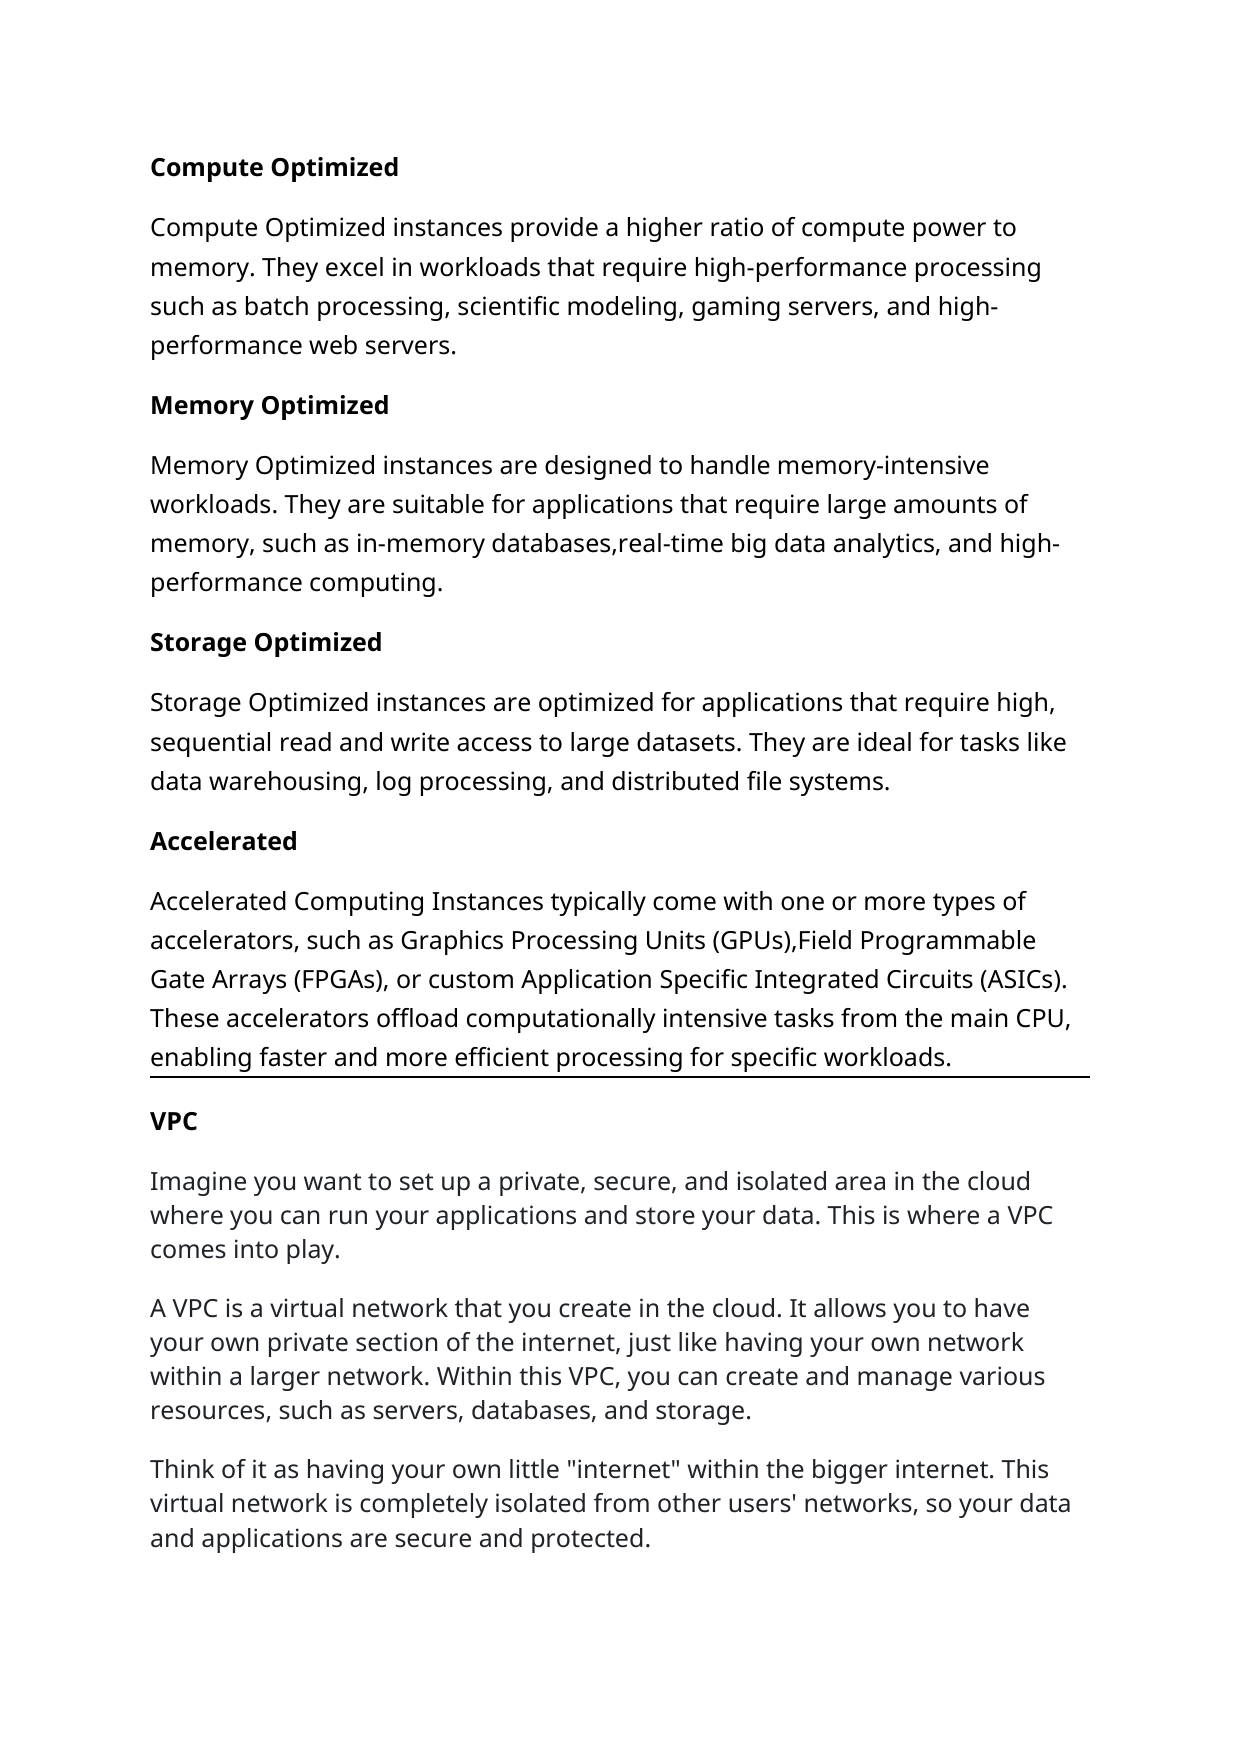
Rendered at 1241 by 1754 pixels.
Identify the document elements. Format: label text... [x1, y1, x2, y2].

text A VPC is a virtual network that you create in the cloud. It allows you to have your own private section of the internet, just like having your own network within a larger network. Within this VPC, you can create and manage various resources, such as servers, databases, and storage. [150, 1291, 1090, 1427]
text VPC [150, 1104, 1090, 1138]
text Compute Optimized instances provide a higher ratio of compute power to memory. They excel in workloads that require high-performance processing such as batch processing, scientific modeling, gaming servers, and high-performance web servers. [150, 210, 1090, 362]
text Memory Optimized [150, 387, 1090, 422]
text Memory Optimized instances are designed to handle memory-intensive workloads. They are suitable for applications that require large amounts of memory, such as in-memory databases,real-time big data analytics, and high-performance computing. [150, 447, 1090, 599]
text Accelerated [150, 823, 1090, 857]
text Think of it as having your own little "internet" within the bigger internet. This virtual network is completely isolated from other users' networks, so your data and applications are secure and protected. [150, 1452, 1090, 1554]
text Storage Optimized [150, 625, 1090, 659]
text Imagine you want to set up a private, secure, and isolated area in the cloud where you can run your applications and store your data. This is where a VPC comes into play. [150, 1164, 1090, 1266]
text Compute Optimized [150, 150, 1090, 184]
text Accelerated Computing Instances typically come with one or more types of accelerators, such as Graphics Processing Units (GPUs),Field Programmable Gate Arrays (FPGAs), or custom Application Specific Integrated Circuits (ASICs). These accelerators offload computationally intensive tasks from the main CPU, enabling faster and more efficient processing for specific workloads. [150, 883, 1090, 1076]
text Storage Optimized instances are optimized for applications that require high, sequential read and write access to large datasets. They are ideal for tasks like data warehousing, log processing, and distributed file systems. [150, 685, 1090, 797]
